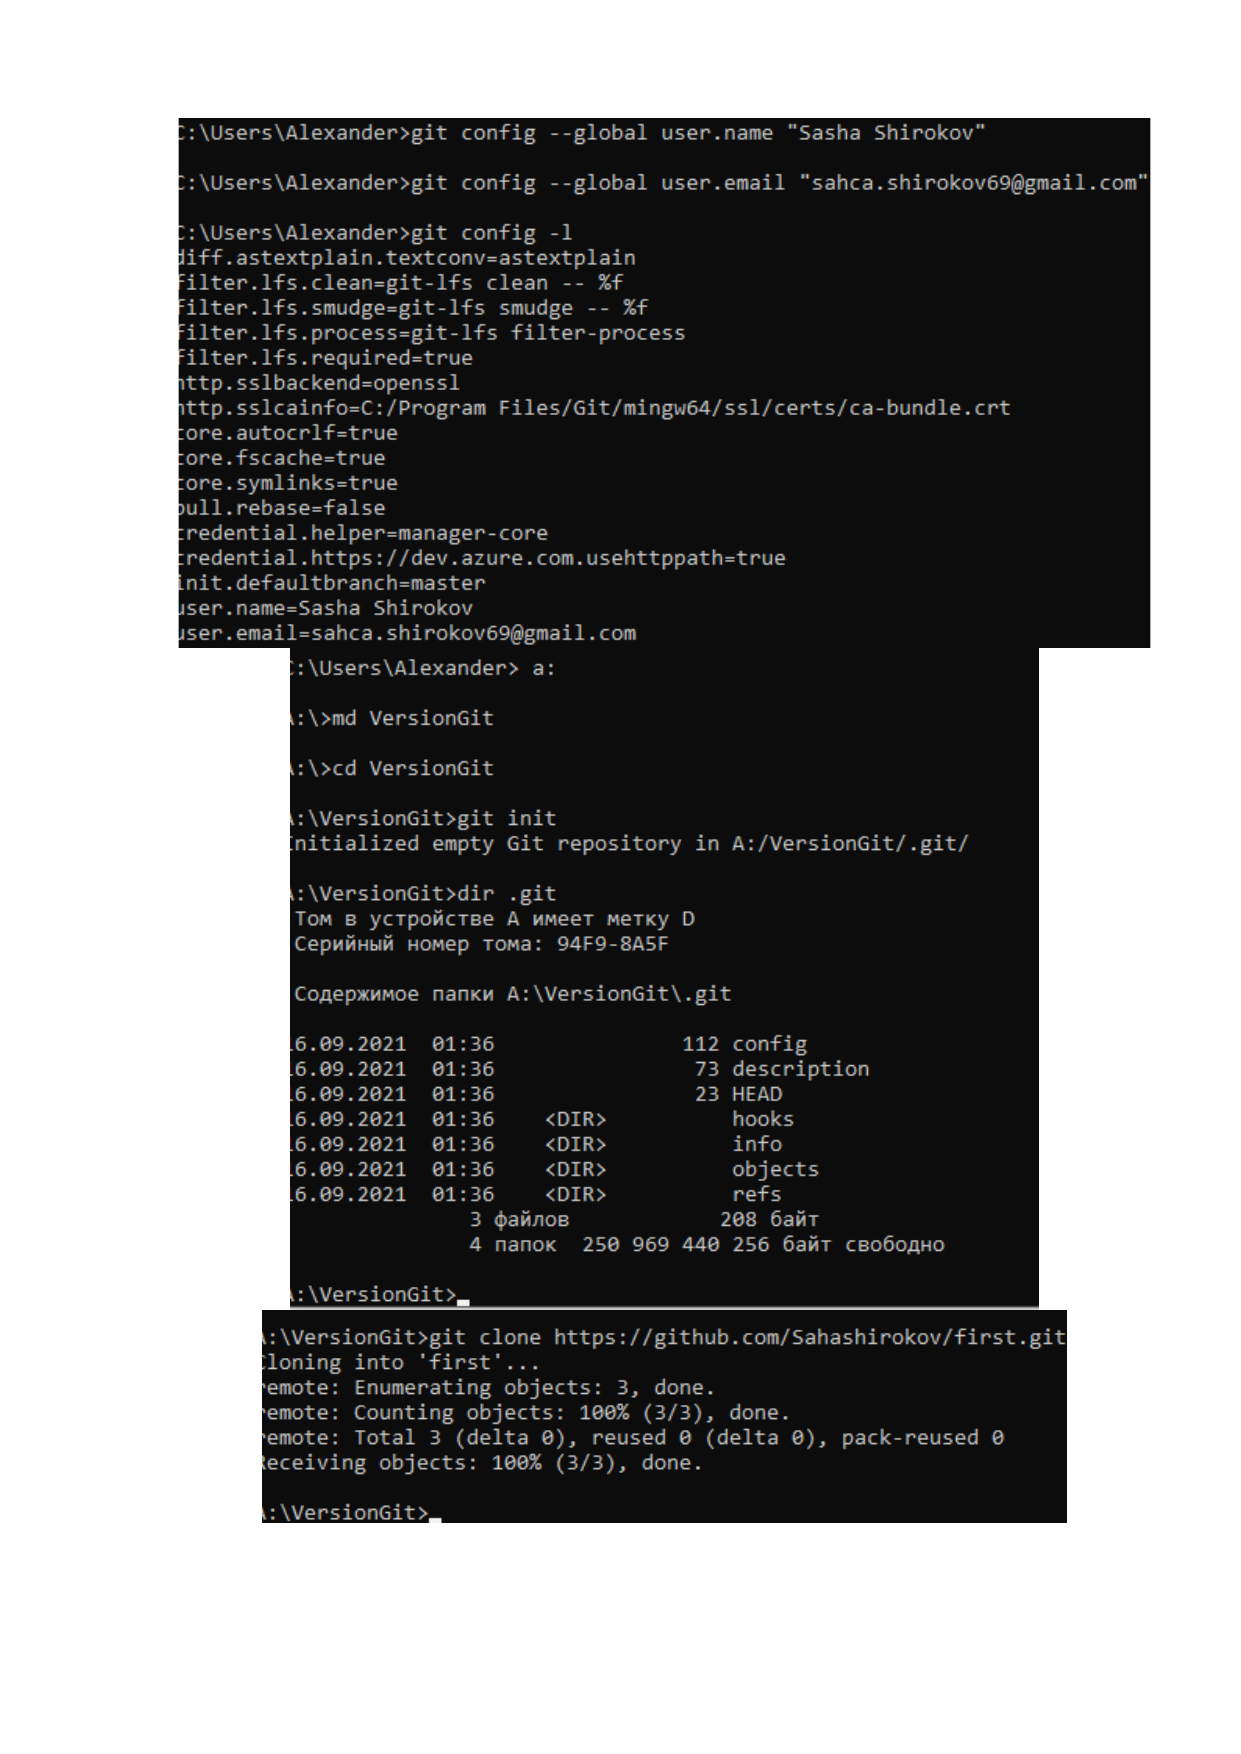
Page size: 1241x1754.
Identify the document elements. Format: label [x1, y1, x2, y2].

picture [178, 118, 1151, 1523]
